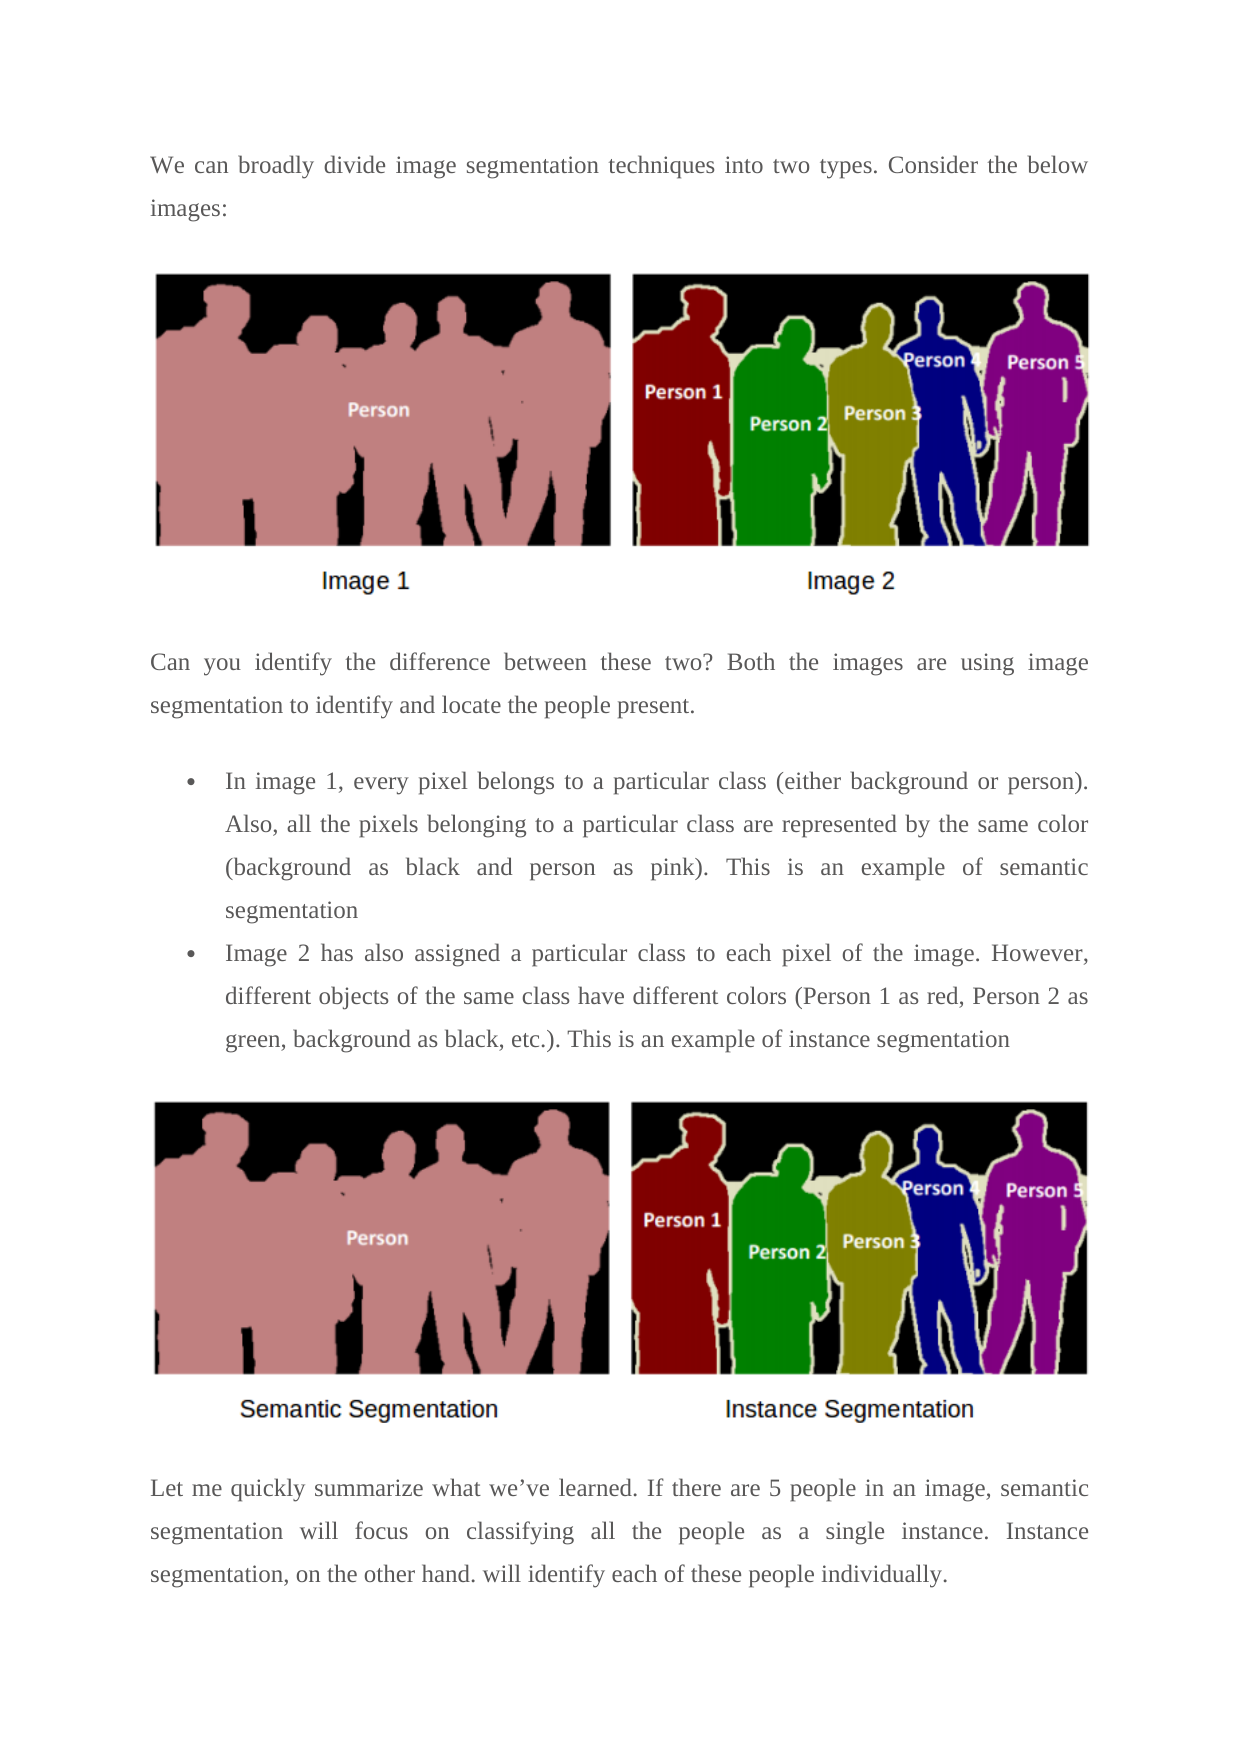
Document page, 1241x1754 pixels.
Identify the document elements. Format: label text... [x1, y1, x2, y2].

list Image 2 has also assigned a particular class to each pixel of the image. However, different objects of the same class have different colors (Person 1 as red, Person 2 as green, background as black, etc.). This is an example of instance segmentation [187, 938, 1090, 1053]
text We can broadly divide image segmentation techniques into two types. Consider the below images: [150, 150, 1090, 222]
picture [150, 269, 1091, 600]
list In image 1, every pixel belongs to a particular class (either background or person). Also, all the pixels belonging to a particular class are represented by the same color (background as black and person as pink). This is an example of semantic segmentation [187, 766, 1090, 924]
text Let me quickly summarize what we’ve learned. If there are 5 people in an image, semantic segmentation will focus on classifying all the people as a single instance. Instance segmentation, on the other hand. will identify each of these people individually. [150, 1473, 1090, 1588]
picture [150, 1096, 1091, 1427]
text Can you identify the difference between these two? Both the images are using image segmentation to identify and locate the people present. [150, 647, 1090, 718]
